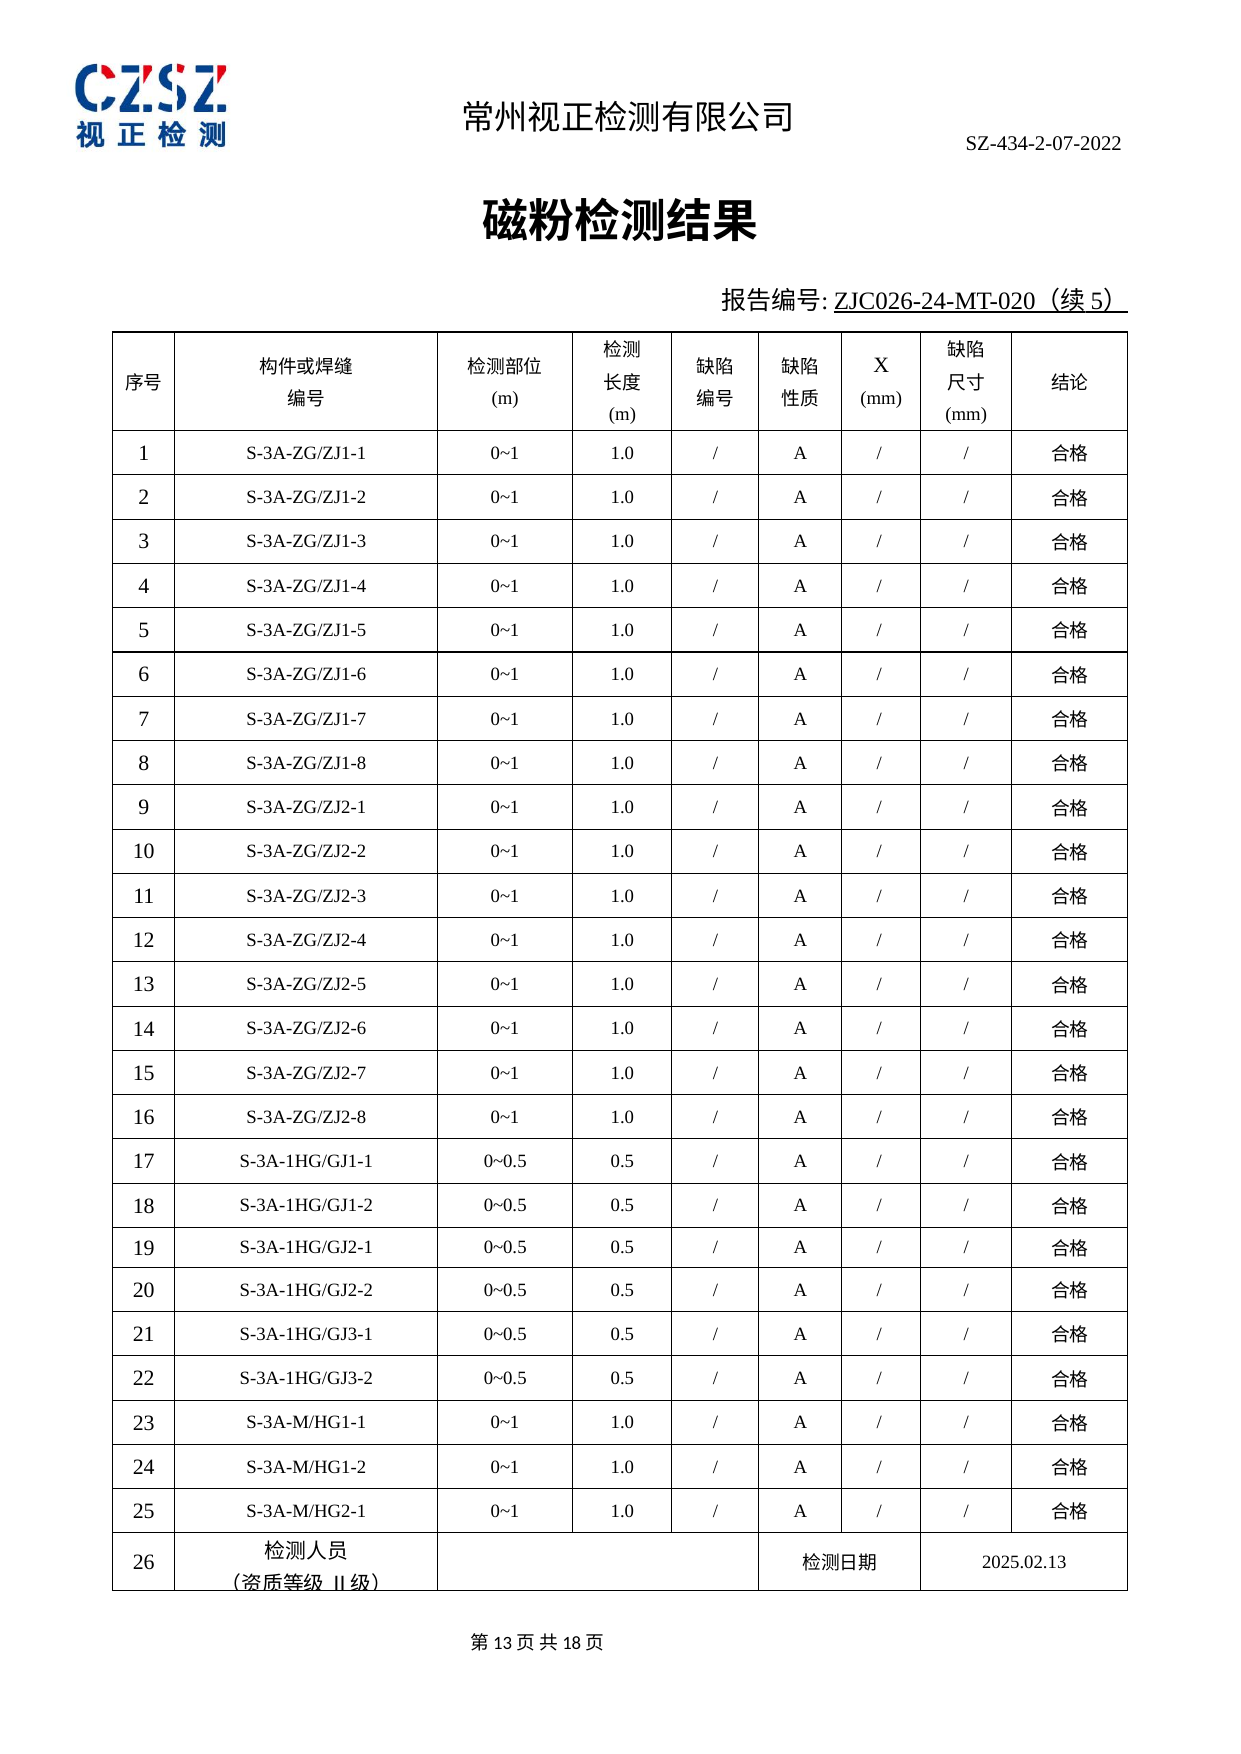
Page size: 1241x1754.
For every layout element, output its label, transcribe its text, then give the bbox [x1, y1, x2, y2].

table_cell 14 [113, 1007, 174, 1050]
table_cell 26 [113, 1533, 174, 1589]
table_cell / [921, 608, 1011, 651]
table_cell 合格 [1012, 1095, 1127, 1138]
table_cell / [921, 564, 1011, 607]
table_cell 20 [113, 1268, 174, 1311]
table_cell / [921, 1095, 1011, 1138]
table_header 缺陷 性质 [759, 333, 841, 430]
table_cell / [921, 475, 1011, 518]
table_cell 12 [113, 918, 174, 961]
table_cell / [921, 830, 1011, 873]
table_cell 0~1 [438, 697, 572, 740]
table_cell A [759, 1051, 841, 1094]
table_cell S-3A-ZG/ZJ1-8 [175, 741, 437, 784]
table_cell 合格 [1012, 1445, 1127, 1488]
table_cell / [842, 918, 920, 961]
table_cell S-3A-ZG/ZJ2-5 [175, 962, 437, 1006]
table_cell / [842, 1051, 920, 1094]
table_cell / [842, 1401, 920, 1444]
table_cell S-3A-1HG/GJ3-1 [175, 1312, 437, 1355]
table_cell 8 [113, 741, 174, 784]
table_cell 1.0 [573, 431, 671, 474]
table_cell / [672, 962, 758, 1006]
table_cell A [759, 1228, 841, 1267]
table_cell / [672, 830, 758, 873]
table_cell S-3A-1HG/GJ3-2 [175, 1356, 437, 1399]
table_cell 0~1 [438, 918, 572, 961]
table_cell / [842, 653, 920, 696]
table_cell / [842, 1268, 920, 1311]
table_header 缺陷 编号 [672, 333, 758, 430]
table_cell 1.0 [573, 1445, 671, 1488]
table_cell A [759, 785, 841, 828]
table_cell / [672, 564, 758, 607]
table_cell [438, 1533, 758, 1589]
table_cell 0~1 [438, 520, 572, 563]
table_cell / [921, 1228, 1011, 1267]
table_cell 检测人员 （资质等级 Ⅱ级） [175, 1533, 437, 1589]
table_cell S-3A-M/HG1-2 [175, 1445, 437, 1488]
table_cell S-3A-ZG/ZJ2-6 [175, 1007, 437, 1050]
table_cell / [672, 1184, 758, 1227]
table_cell 合格 [1012, 785, 1127, 828]
table_cell 合格 [1012, 564, 1127, 607]
table_cell 1.0 [573, 653, 671, 696]
table_cell S-3A-ZG/ZJ2-3 [175, 874, 437, 917]
table_cell / [921, 1489, 1011, 1532]
table_cell S-3A-ZG/ZJ1-2 [175, 475, 437, 518]
table_cell 合格 [1012, 1489, 1127, 1532]
table_cell A [759, 874, 841, 917]
table_cell 0.5 [573, 1268, 671, 1311]
table_cell 0~1 [438, 874, 572, 917]
table_cell 16 [113, 1095, 174, 1138]
table_cell S-3A-1HG/GJ2-2 [175, 1268, 437, 1311]
table_cell 11 [113, 874, 174, 917]
table_cell / [921, 1007, 1011, 1050]
table_cell 0~1 [438, 564, 572, 607]
table_cell / [672, 431, 758, 474]
table_cell 0~1 [438, 1445, 572, 1488]
table_cell 合格 [1012, 475, 1127, 518]
table_cell 1.0 [573, 1007, 671, 1050]
table_cell 0~1 [438, 475, 572, 518]
table_cell S-3A-ZG/ZJ2-4 [175, 918, 437, 961]
table_cell A [759, 475, 841, 518]
table_cell A [759, 1268, 841, 1311]
table_cell 1.0 [573, 830, 671, 873]
table_cell / [672, 475, 758, 518]
table_cell 2 [113, 475, 174, 518]
table_cell S-3A-ZG/ZJ1-3 [175, 520, 437, 563]
table_cell S-3A-ZG/ZJ1-7 [175, 697, 437, 740]
table_cell 合格 [1012, 1139, 1127, 1183]
table_cell 0~1 [438, 785, 572, 828]
table_cell / [842, 962, 920, 1006]
table_cell / [842, 874, 920, 917]
table_cell A [759, 1184, 841, 1227]
table_cell 15 [113, 1051, 174, 1094]
table_cell / [921, 1268, 1011, 1311]
table_cell 7 [113, 697, 174, 740]
table_cell S-3A-1HG/GJ1-1 [175, 1139, 437, 1183]
table_cell / [672, 1228, 758, 1267]
table_cell / [842, 608, 920, 651]
table_cell / [672, 918, 758, 961]
table_cell 22 [113, 1356, 174, 1399]
table_cell 0.5 [573, 1356, 671, 1399]
table_cell / [842, 785, 920, 828]
table_cell / [921, 785, 1011, 828]
table_cell / [842, 741, 920, 784]
table_cell 6 [113, 653, 174, 696]
table_cell / [672, 1095, 758, 1138]
table_cell / [921, 1356, 1011, 1399]
table_cell A [759, 1401, 841, 1444]
table_cell 0~0.5 [438, 1184, 572, 1227]
table_cell / [842, 1445, 920, 1488]
table_cell / [921, 697, 1011, 740]
table_cell 合格 [1012, 918, 1127, 961]
table_cell 10 [113, 830, 174, 873]
table_cell 合格 [1012, 874, 1127, 917]
table_cell 合格 [1012, 1312, 1127, 1355]
table_cell 0~1 [438, 830, 572, 873]
table_header 缺陷 尺寸 (mm) [921, 333, 1011, 430]
table_cell S-3A-M/HG1-1 [175, 1401, 437, 1444]
table_cell / [921, 1139, 1011, 1183]
table_cell S-3A-ZG/ZJ2-8 [175, 1095, 437, 1138]
table_header 检测部位 (m) [438, 333, 572, 430]
table_cell / [921, 1184, 1011, 1227]
table_cell 0~0.5 [438, 1228, 572, 1267]
table_cell / [921, 653, 1011, 696]
table_cell A [759, 830, 841, 873]
table_cell / [842, 431, 920, 474]
table_cell 0~1 [438, 741, 572, 784]
table_cell 合格 [1012, 1051, 1127, 1094]
table_cell / [672, 1356, 758, 1399]
table_cell 17 [113, 1139, 174, 1183]
table_cell 1.0 [573, 520, 671, 563]
table_header 结论 [1012, 333, 1127, 430]
table_cell A [759, 962, 841, 1006]
table_cell 合格 [1012, 653, 1127, 696]
table_cell S-3A-ZG/ZJ2-1 [175, 785, 437, 828]
table_cell 18 [113, 1184, 174, 1227]
table_cell 0~1 [438, 1489, 572, 1532]
table_cell / [921, 520, 1011, 563]
table_cell 1 [113, 431, 174, 474]
table_cell 1.0 [573, 475, 671, 518]
table_cell S-3A-1HG/GJ1-2 [175, 1184, 437, 1227]
table_cell / [672, 1051, 758, 1094]
table_cell 13 [113, 962, 174, 1006]
table_cell A [759, 564, 841, 607]
table_cell 0.5 [573, 1184, 671, 1227]
table_cell A [759, 520, 841, 563]
table_cell 5 [113, 608, 174, 651]
table_header X (mm) [842, 333, 920, 430]
table_cell / [842, 1139, 920, 1183]
table_cell S-3A-ZG/ZJ2-7 [175, 1051, 437, 1094]
table_cell / [842, 520, 920, 563]
table_cell 合格 [1012, 697, 1127, 740]
table_cell / [672, 1312, 758, 1355]
table_cell / [842, 564, 920, 607]
table_cell 0.5 [573, 1139, 671, 1183]
table_cell 0~1 [438, 1007, 572, 1050]
table_cell 合格 [1012, 962, 1127, 1006]
table_cell S-3A-M/HG2-1 [175, 1489, 437, 1532]
table_cell 1.0 [573, 564, 671, 607]
table_cell A [759, 431, 841, 474]
table_cell S-3A-ZG/ZJ2-2 [175, 830, 437, 873]
table_cell A [759, 1139, 841, 1183]
table_cell 1.0 [573, 1051, 671, 1094]
table_cell / [672, 1489, 758, 1532]
table_cell A [759, 1489, 841, 1532]
table_cell 1.0 [573, 874, 671, 917]
table_cell / [672, 1007, 758, 1050]
table_cell 0.5 [573, 1312, 671, 1355]
table_cell A [759, 653, 841, 696]
table_cell 合格 [1012, 1228, 1127, 1267]
table_cell / [672, 1139, 758, 1183]
table_cell 23 [113, 1401, 174, 1444]
table_cell S-3A-1HG/GJ2-1 [175, 1228, 437, 1267]
table_cell / [672, 697, 758, 740]
table_cell / [672, 1268, 758, 1311]
table_cell A [759, 1356, 841, 1399]
table_cell A [759, 697, 841, 740]
table_cell / [672, 741, 758, 784]
table_cell / [842, 1228, 920, 1267]
table_cell / [672, 653, 758, 696]
table_cell 3 [113, 520, 174, 563]
table_cell 合格 [1012, 741, 1127, 784]
table_cell 合格 [1012, 1268, 1127, 1311]
table_cell 合格 [1012, 830, 1127, 873]
table_cell 4 [113, 564, 174, 607]
table_cell 1.0 [573, 962, 671, 1006]
table_cell / [921, 1445, 1011, 1488]
table_cell / [921, 874, 1011, 917]
table_cell 19 [113, 1228, 174, 1267]
table_cell S-3A-ZG/ZJ1-4 [175, 564, 437, 607]
table_cell 21 [113, 1312, 174, 1355]
table_cell / [921, 1051, 1011, 1094]
picture [66, 51, 234, 153]
table_cell 合格 [1012, 1184, 1127, 1227]
table_cell / [842, 1007, 920, 1050]
table_cell 0~1 [438, 1401, 572, 1444]
table_cell / [921, 1312, 1011, 1355]
table_cell 0~1 [438, 1095, 572, 1138]
table_cell 1.0 [573, 785, 671, 828]
table_cell 合格 [1012, 1356, 1127, 1399]
table_cell A [759, 918, 841, 961]
table_cell / [842, 697, 920, 740]
table_cell / [842, 1312, 920, 1355]
table_cell 2025.02.13 [921, 1533, 1127, 1589]
table_cell 1.0 [573, 697, 671, 740]
table_cell A [759, 1445, 841, 1488]
table_cell 0~1 [438, 608, 572, 651]
table_cell / [672, 608, 758, 651]
table_cell / [672, 520, 758, 563]
table_cell / [672, 874, 758, 917]
table_cell A [759, 1312, 841, 1355]
table_cell / [672, 1445, 758, 1488]
table_cell 0~1 [438, 431, 572, 474]
table_cell A [759, 1095, 841, 1138]
table_header 构件或焊缝 编号 [175, 333, 437, 430]
table_cell 0~0.5 [438, 1312, 572, 1355]
table_cell / [842, 1489, 920, 1532]
table_cell A [759, 741, 841, 784]
table_cell 合格 [1012, 1401, 1127, 1444]
table_cell 检测日期 [759, 1533, 920, 1589]
table_cell 25 [113, 1489, 174, 1532]
table_cell 1.0 [573, 918, 671, 961]
table_cell / [672, 785, 758, 828]
table_cell 0~1 [438, 653, 572, 696]
table_cell / [842, 475, 920, 518]
table_cell S-3A-ZG/ZJ1-6 [175, 653, 437, 696]
table_cell / [921, 741, 1011, 784]
table_cell / [842, 830, 920, 873]
table_cell / [921, 918, 1011, 961]
table_cell / [842, 1184, 920, 1227]
table_cell S-3A-ZG/ZJ1-5 [175, 608, 437, 651]
table_cell 合格 [1012, 1007, 1127, 1050]
table_cell 0~1 [438, 1051, 572, 1094]
table_cell 0~0.5 [438, 1268, 572, 1311]
table_cell 合格 [1012, 431, 1127, 474]
table_cell S-3A-ZG/ZJ1-1 [175, 431, 437, 474]
table_cell A [759, 1007, 841, 1050]
table_cell 合格 [1012, 520, 1127, 563]
table_cell 0~0.5 [438, 1356, 572, 1399]
text 磁粉检测结果 [112, 169, 1128, 266]
table_cell / [921, 431, 1011, 474]
table_cell A [759, 608, 841, 651]
table_cell 1.0 [573, 741, 671, 784]
table_cell 24 [113, 1445, 174, 1488]
table_cell / [921, 1401, 1011, 1444]
table_cell / [921, 962, 1011, 1006]
table_cell / [672, 1401, 758, 1444]
table_cell / [842, 1095, 920, 1138]
table_cell 0.5 [573, 1228, 671, 1267]
table_cell / [842, 1356, 920, 1399]
table_cell 1.0 [573, 1401, 671, 1444]
table_cell 1.0 [573, 1095, 671, 1138]
table_header 序号 [113, 333, 174, 430]
table_cell 1.0 [573, 1489, 671, 1532]
table_cell 0~1 [438, 962, 572, 1006]
table_cell 合格 [1012, 608, 1127, 651]
table_cell 9 [113, 785, 174, 828]
text 报告编号: ZJC026-24-MT-020（续5） [112, 266, 1128, 331]
table_cell 1.0 [573, 608, 671, 651]
table_cell 0~0.5 [438, 1139, 572, 1183]
table_header 检测 长度 (m) [573, 333, 671, 430]
